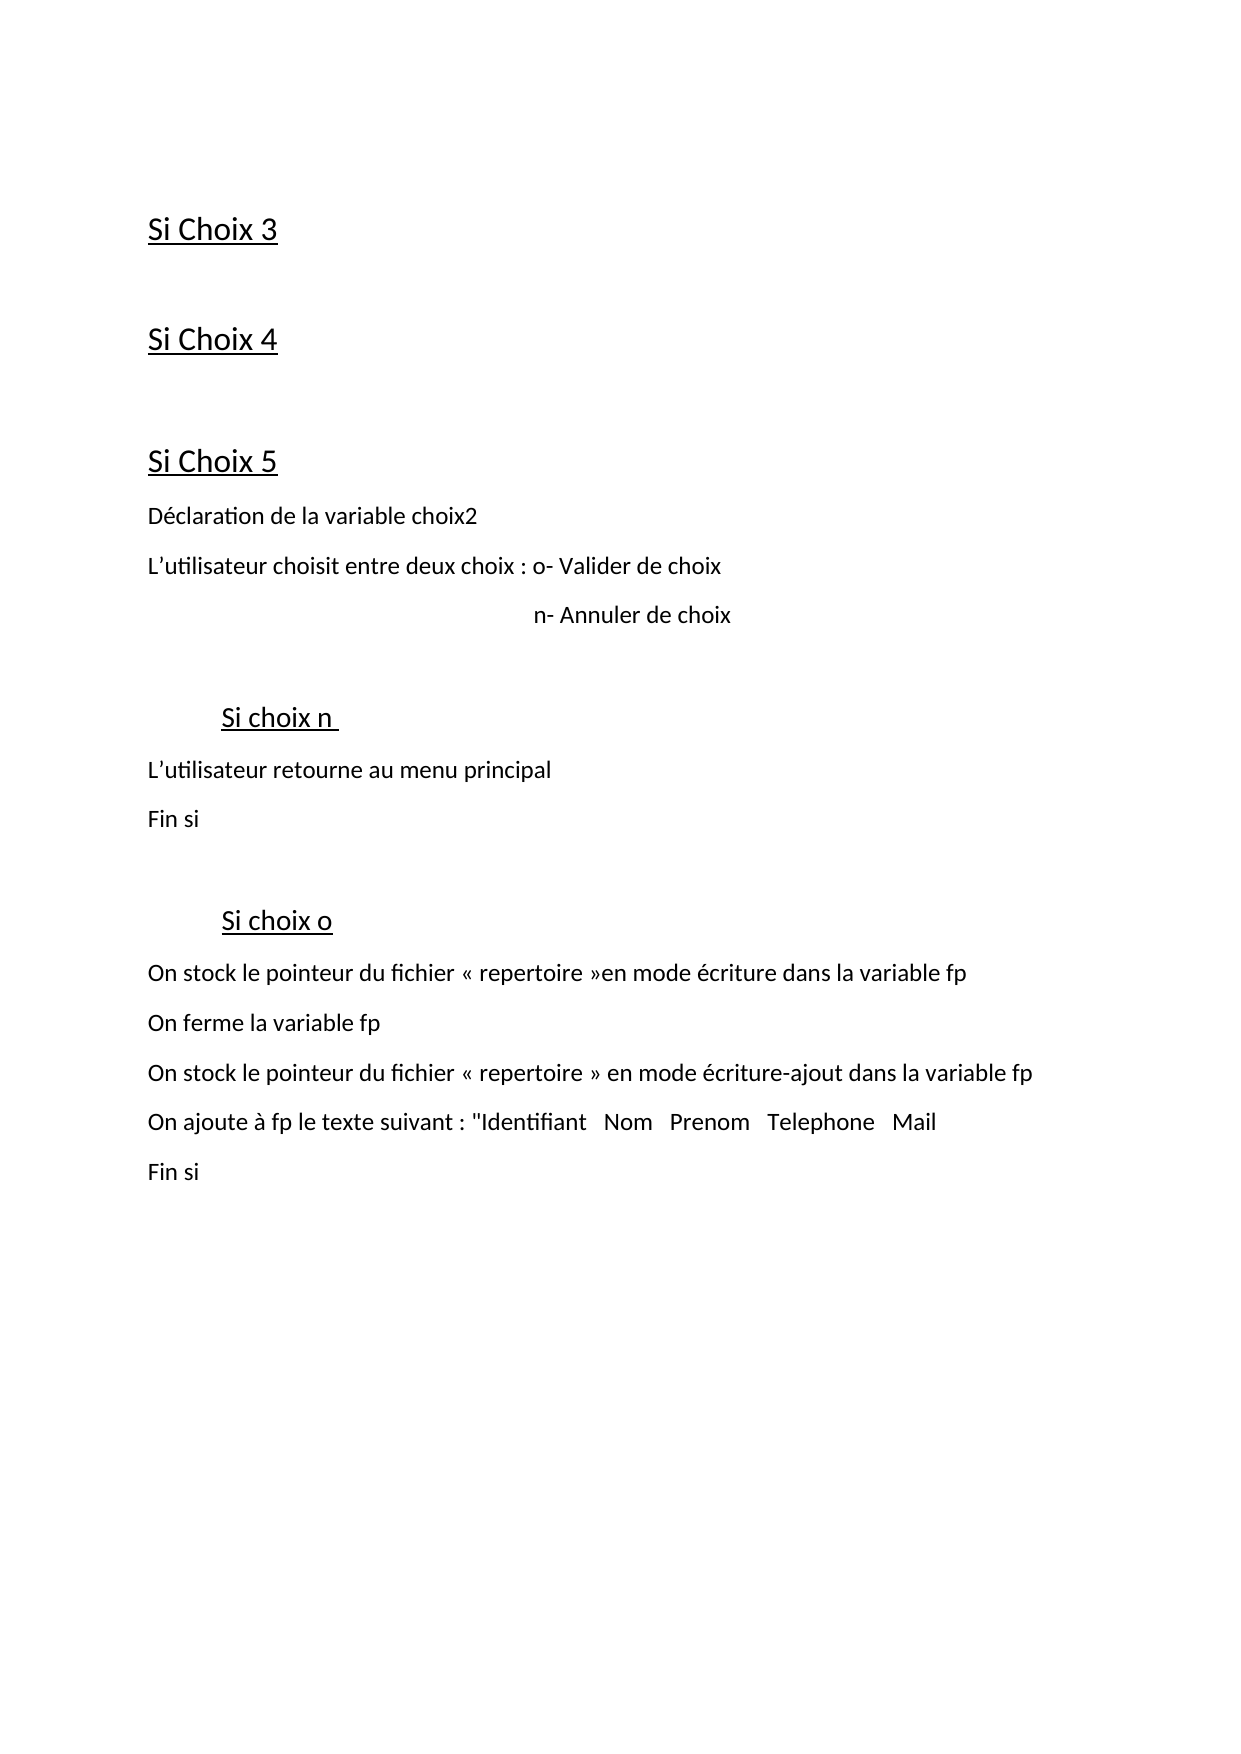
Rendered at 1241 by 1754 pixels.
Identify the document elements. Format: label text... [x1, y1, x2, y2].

text L’utilisateur retourne au menu principal [148, 754, 1093, 784]
text Fin si [148, 1156, 1093, 1186]
text Si Choix 4 [148, 318, 1093, 359]
text Si choix o [148, 902, 1093, 938]
text Si choix n [148, 699, 1093, 734]
text L’utilisateur choisit entre deux choix : o- Valider de choix [148, 550, 1093, 580]
text Fin si [148, 803, 1093, 834]
text On ferme la variable fp [148, 1007, 1093, 1038]
text On stock le pointeur du fichier « repertoire »en mode écriture dans la variable fp [148, 958, 1093, 988]
text On ajoute à fp le texte suivant : "Identifiant Nom Prenom Telephone Mail [148, 1106, 1093, 1137]
text n- Annuler de choix [148, 599, 1093, 630]
text Si Choix 3 [148, 208, 1093, 249]
text On stock le pointeur du fichier « repertoire » en mode écriture-ajout dans la variable fp [148, 1057, 1093, 1087]
text Déclaration de la variable choix2 [148, 500, 1093, 531]
text Si Choix 5 [148, 440, 1093, 480]
